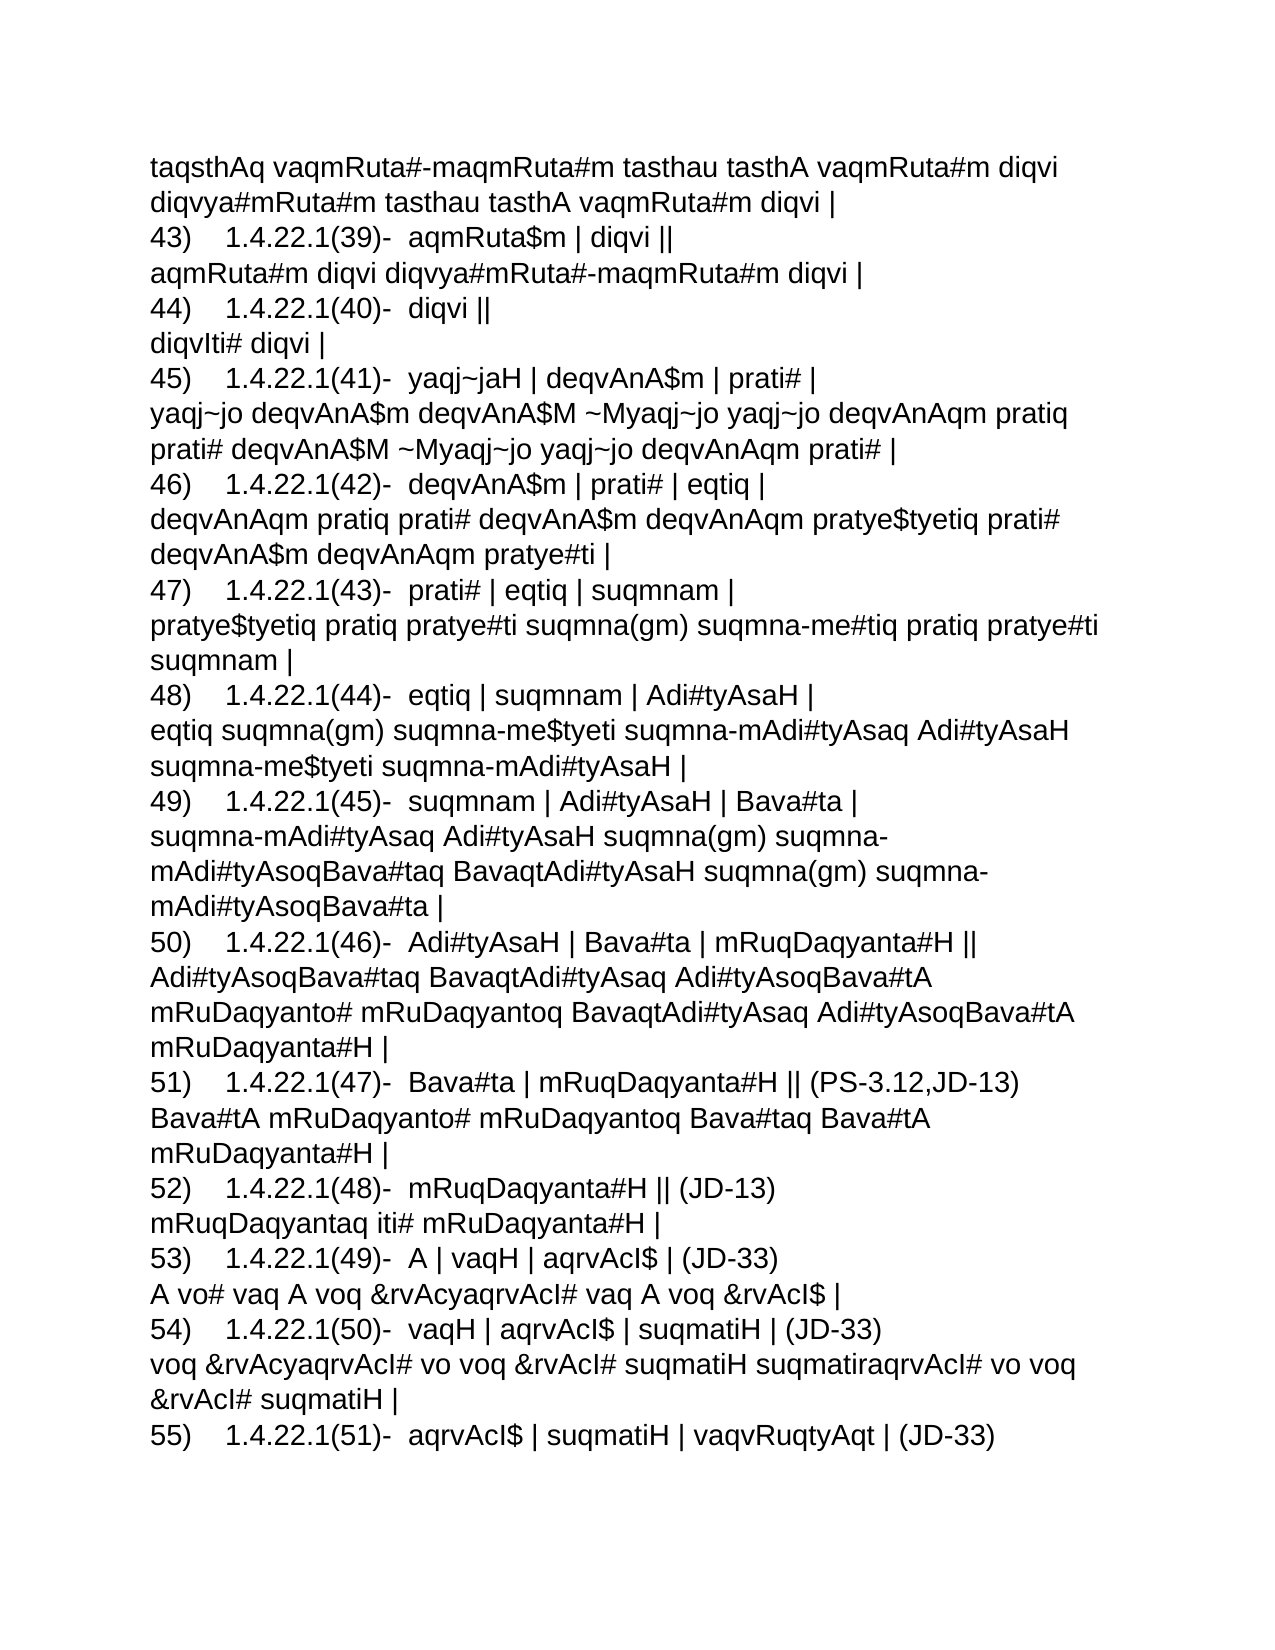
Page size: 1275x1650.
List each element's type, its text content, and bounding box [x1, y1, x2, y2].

text 52) 1.4.22.1(48)- mRuqDaqyanta#H || (JD-13) [150, 1171, 1125, 1204]
text 48) 1.4.22.1(44)- eqtiq | suqmnam | Adi#tyAsaH | [150, 678, 1125, 712]
text 44) 1.4.22.1(40)- diqvi || [150, 291, 1125, 324]
text taqsthAq vaqmRuta#-maqmRuta#m tasthau tasthA vaqmRuta#m diqvi diqvya#mRuta#m tasthau tasthA vaqmRuta#m diqvi | [150, 150, 1125, 219]
text Adi#tyAsoqBava#taq BavaqtAdi#tyAsaq Adi#tyAsoqBava#tA mRuDaqyanto# mRuDaqyantoq BavaqtAdi#tyAsaq Adi#tyAsoqBava#tA mRuDaqyanta#H | [150, 960, 1125, 1064]
text 49) 1.4.22.1(45)- suqmnam | Adi#tyAsaH | Bava#ta | [150, 784, 1125, 817]
text voq &rvAcyaqrvAcI# vo voq &rvAcI# suqmatiH suqmatiraqrvAcI# vo voq &rvAcI# suqmatiH | [150, 1347, 1125, 1416]
text Bava#tA mRuDaqyanto# mRuDaqyantoq Bava#taq Bava#tA mRuDaqyanta#H | [150, 1101, 1125, 1169]
text 50) 1.4.22.1(46)- Adi#tyAsaH | Bava#ta | mRuqDaqyanta#H || [150, 924, 1125, 958]
text mRuqDaqyantaq iti# mRuDaqyanta#H | [150, 1206, 1125, 1240]
text pratye$tyetiq pratiq pratye#ti suqmna(gm) suqmna-me#tiq pratiq pratye#ti suqmnam | [150, 608, 1125, 676]
text diqvIti# diqvi | [150, 326, 1125, 359]
text 55) 1.4.22.1(51)- aqrvAcI$ | suqmatiH | vaqvRuqtyAqt | (JD-33) [150, 1417, 1125, 1451]
text suqmna-mAdi#tyAsaq Adi#tyAsaH suqmna(gm) suqmna-mAdi#tyAsoqBava#taq BavaqtAdi#tyAsaH suqmna(gm) suqmna-mAdi#tyAsoqBava#ta | [150, 819, 1125, 923]
text aqmRuta#m diqvi diqvya#mRuta#-maqmRuta#m diqvi | [150, 256, 1125, 289]
text 43) 1.4.22.1(39)- aqmRuta$m | diqvi || [150, 220, 1125, 254]
text yaqj~jo deqvAnA$m deqvAnA$M ~Myaqj~jo yaqj~jo deqvAnAqm pratiq prati# deqvAnA$M ~Myaqj~jo yaqj~jo deqvAnAqm prati# | [150, 396, 1125, 465]
text 46) 1.4.22.1(42)- deqvAnA$m | prati# | eqtiq | [150, 467, 1125, 500]
text 45) 1.4.22.1(41)- yaqj~jaH | deqvAnA$m | prati# | [150, 361, 1125, 395]
text 53) 1.4.22.1(49)- A | vaqH | aqrvAcI$ | (JD-33) [150, 1241, 1125, 1275]
text deqvAnAqm pratiq prati# deqvAnA$m deqvAnAqm pratye$tyetiq prati# deqvAnA$m deqvAnAqm pratye#ti | [150, 502, 1125, 571]
text 47) 1.4.22.1(43)- prati# | eqtiq | suqmnam | [150, 572, 1125, 606]
text 51) 1.4.22.1(47)- Bava#ta | mRuqDaqyanta#H || (PS-3.12,JD-13) [150, 1065, 1125, 1099]
text 54) 1.4.22.1(50)- vaqH | aqrvAcI$ | suqmatiH | (JD-33) [150, 1312, 1125, 1345]
text A vo# vaq A voq &rvAcyaqrvAcI# vaq A voq &rvAcI$ | [150, 1277, 1125, 1310]
text eqtiq suqmna(gm) suqmna-me$tyeti suqmna-mAdi#tyAsaq Adi#tyAsaH suqmna-me$tyeti suqmna-mAdi#tyAsaH | [150, 713, 1125, 782]
